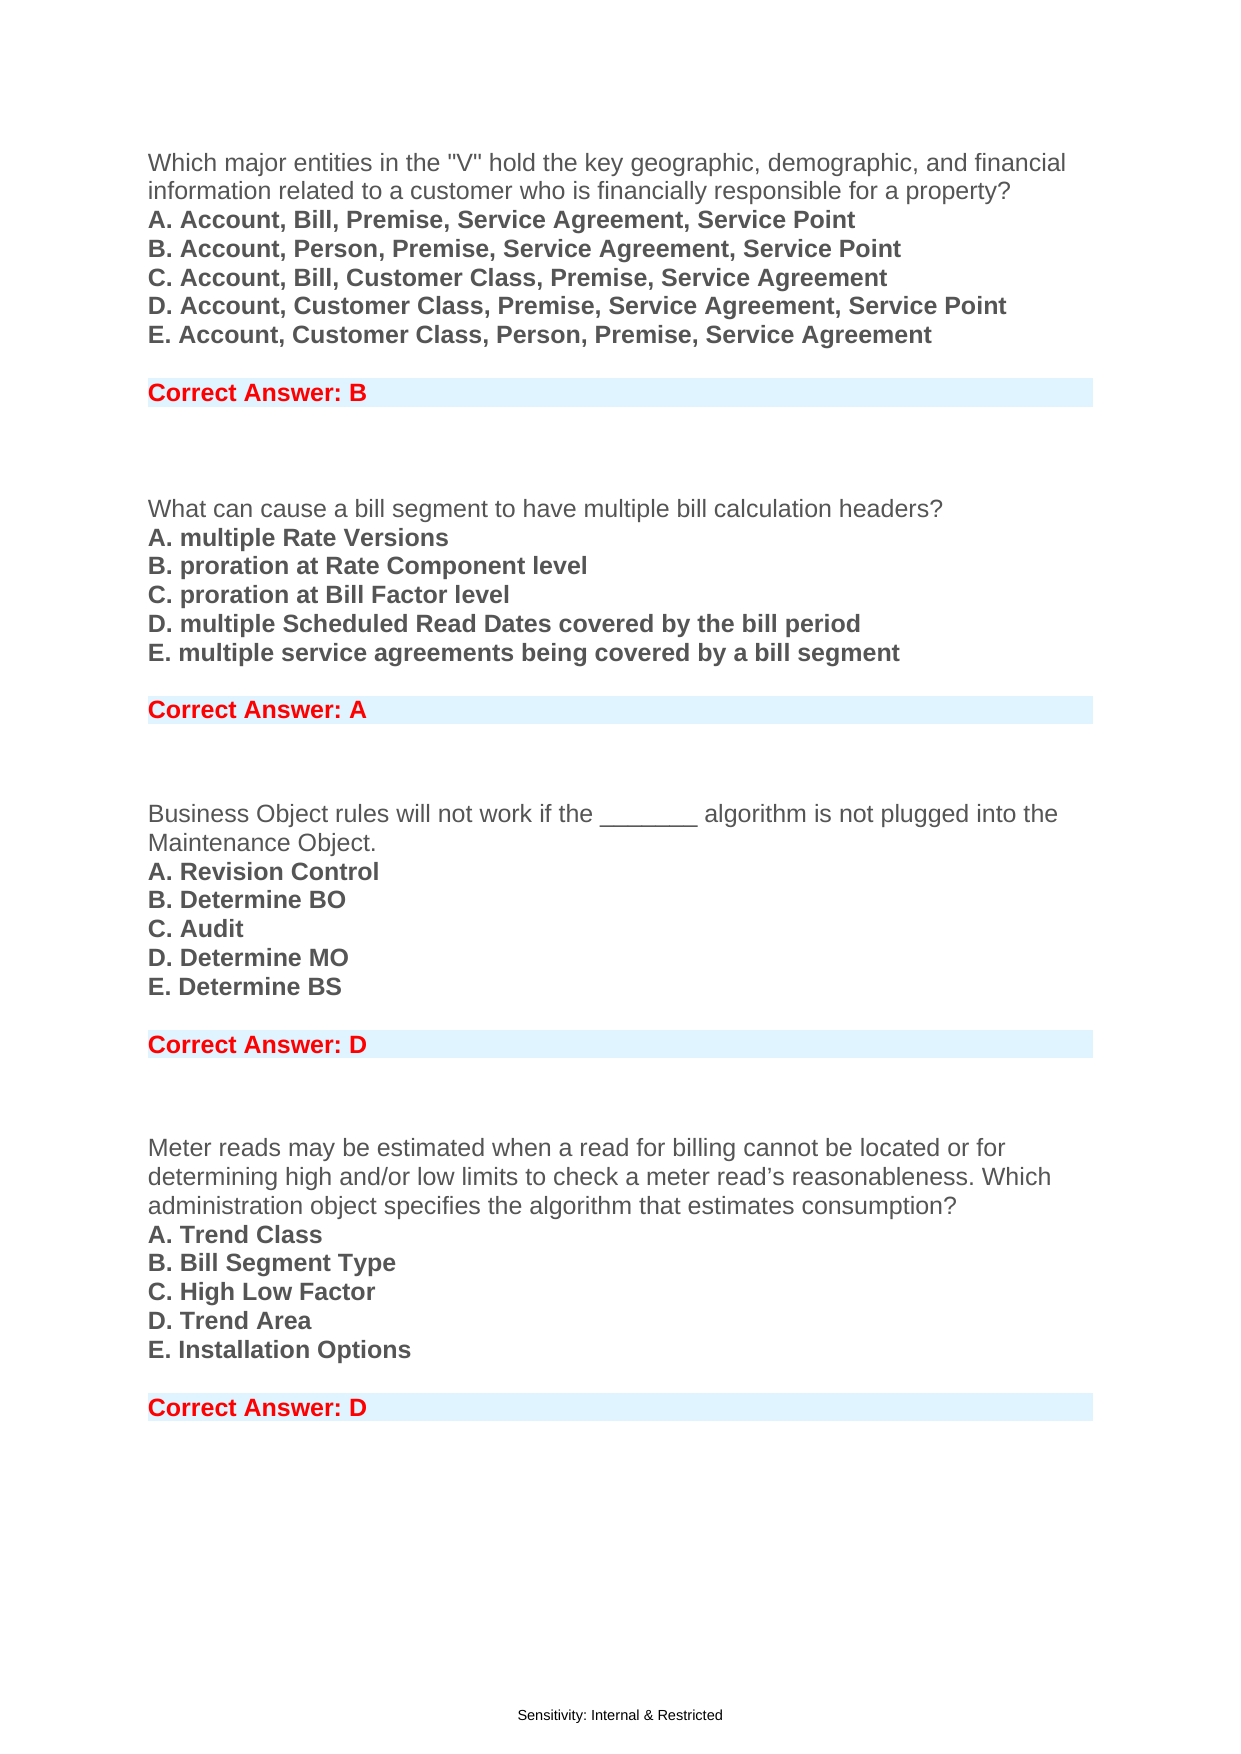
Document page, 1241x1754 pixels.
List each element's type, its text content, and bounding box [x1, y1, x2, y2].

text Correct Answer: D [148, 1030, 1093, 1058]
text What can cause a bill segment to have multiple bill calculation headers? A. multiple Rate Versions B. proration at Rate Component level C. proration at Bill Factor level D. multiple Scheduled Read Dates covered by the bill period E. multiple service agreements being covered by a bill segment [148, 494, 1093, 666]
text Business Object rules will not work if the _______ algorithm is not plugged into the Maintenance Object. A. Revision Control B. Determine BO C. Audit D. Determine MO E. Determine BS [148, 799, 1093, 1001]
text Which major entities in the "V" hold the key geographic, demographic, and financial information related to a customer who is financially responsible for a property? A. Account, Bill, Premise, Service Agreement, Service Point B. Account, Person, Premise, Service Agreement, Service Point C. Account, Bill, Customer Class, Premise, Service Agreement D. Account, Customer Class, Premise, Service Agreement, Service Point E. Account, Customer Class, Person, Premise, Service Agreement [148, 148, 1093, 349]
text Meter reads may be estimated when a read for billing cannot be located or for determining high and/or low limits to check a meter read’s reasonableness. Which administration object specifies the algorithm that estimates consumption? A. Trend Class B. Bill Segment Type C. High Low Factor D. Trend Area E. Installation Options [148, 1133, 1093, 1363]
text Correct Answer: D [148, 1393, 1093, 1421]
text Correct Answer: B [148, 378, 1093, 407]
text Correct Answer: A [148, 696, 1093, 724]
